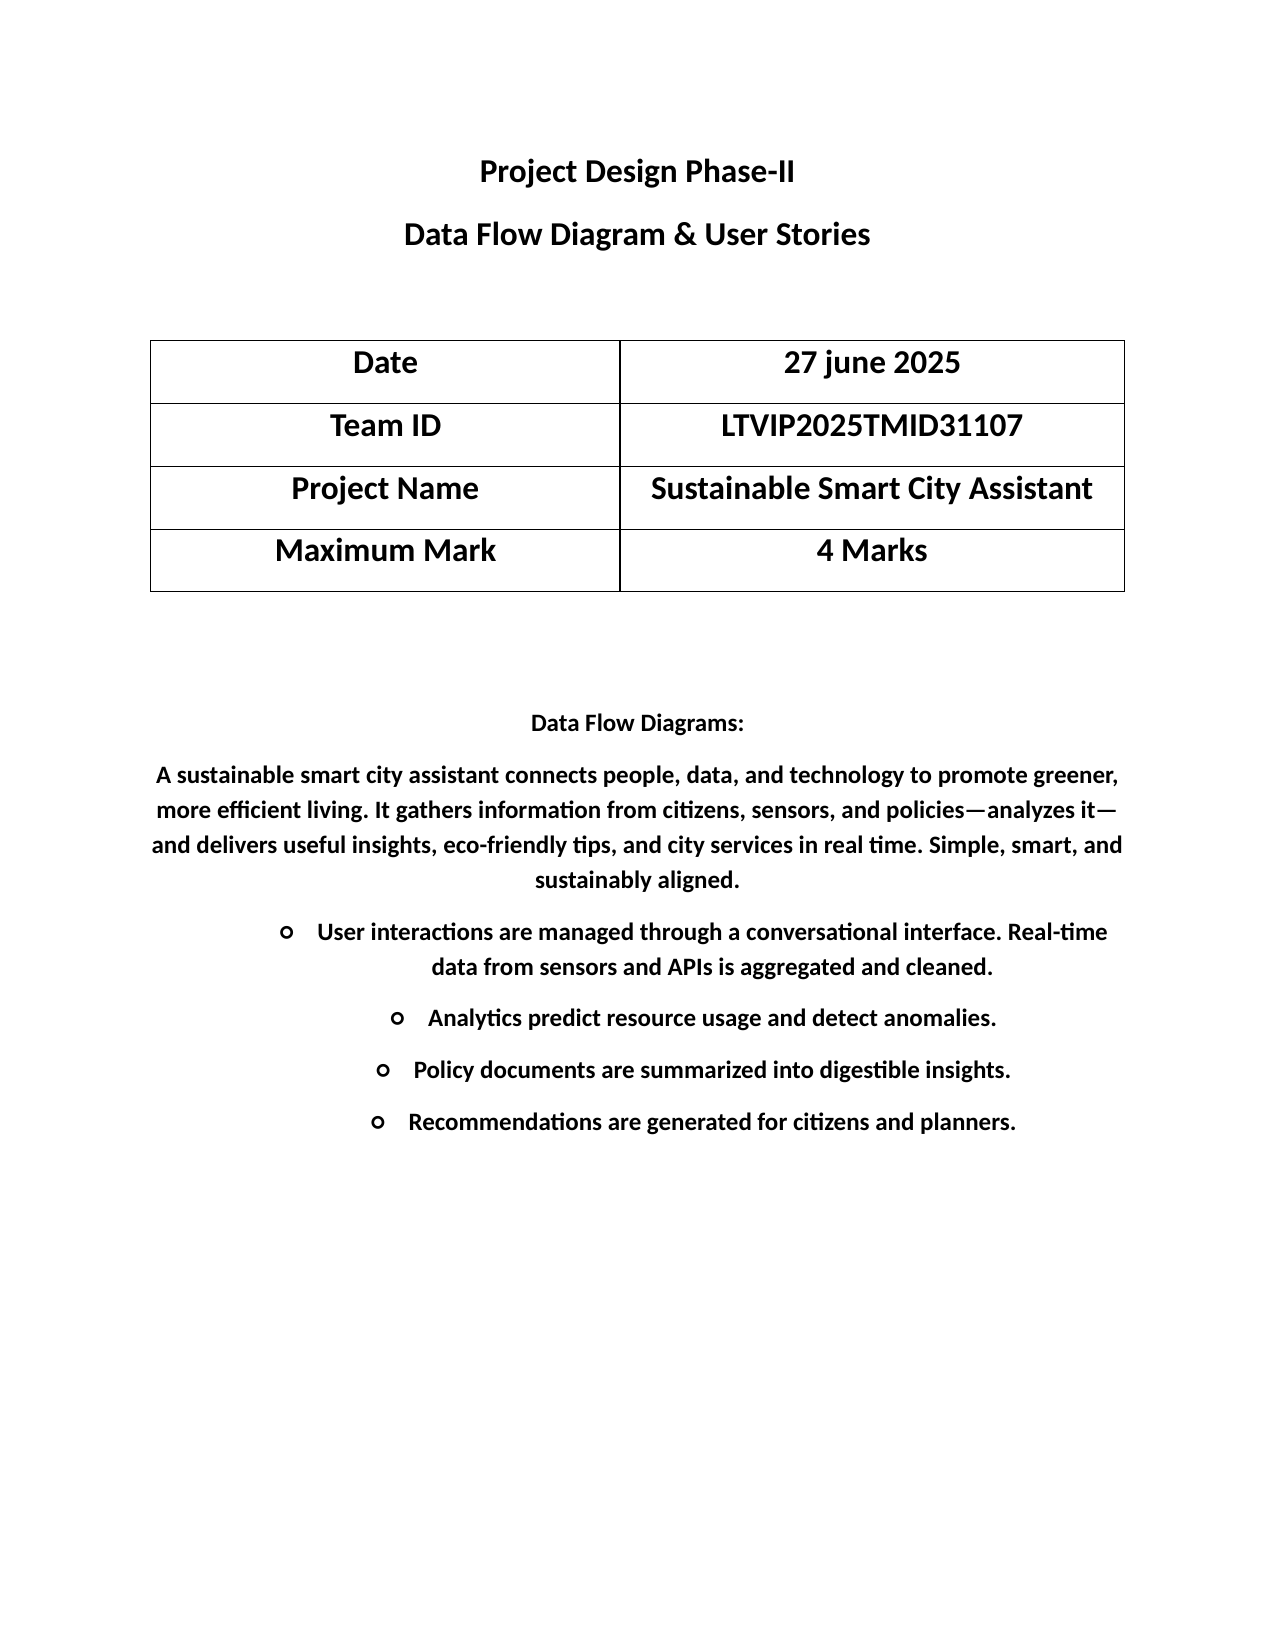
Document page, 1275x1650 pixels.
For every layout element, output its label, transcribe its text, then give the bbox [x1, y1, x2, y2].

table_header 27 june 2025 [621, 341, 1124, 403]
table_header Date [151, 341, 619, 403]
list Policy documents are summarized into digestible insights. [262, 1054, 1125, 1084]
list Analytics predict resource usage and detect anomalies. [262, 1002, 1125, 1033]
text Data Flow Diagram & User Stories [150, 213, 1125, 254]
list User interactions are managed through a conversational interface. Real-time data from sensors and APIs is aggregated and cleaned. [262, 916, 1125, 981]
table_cell Sustainable Smart City Assistant [621, 467, 1124, 528]
table_cell Project Name [151, 467, 619, 528]
text A sustainable smart city assistant connects people, data, and technology to promote greener, more efficient living. It gathers information from citizens, sensors, and policies—analyzes it—and delivers useful insights, eco-friendly tips, and city services in real time. Simple, smart, and sustainably aligned. [150, 759, 1125, 894]
text Project Design Phase-II [150, 150, 1125, 191]
table_cell Team ID [151, 404, 619, 466]
table_cell 4 Marks [621, 530, 1124, 591]
table_cell LTVIP2025TMID31107 [621, 404, 1124, 466]
table_cell Maximum Mark [151, 530, 619, 591]
text Data Flow Diagrams: [150, 707, 1125, 738]
list Recommendations are generated for citizens and planners. [262, 1106, 1125, 1136]
